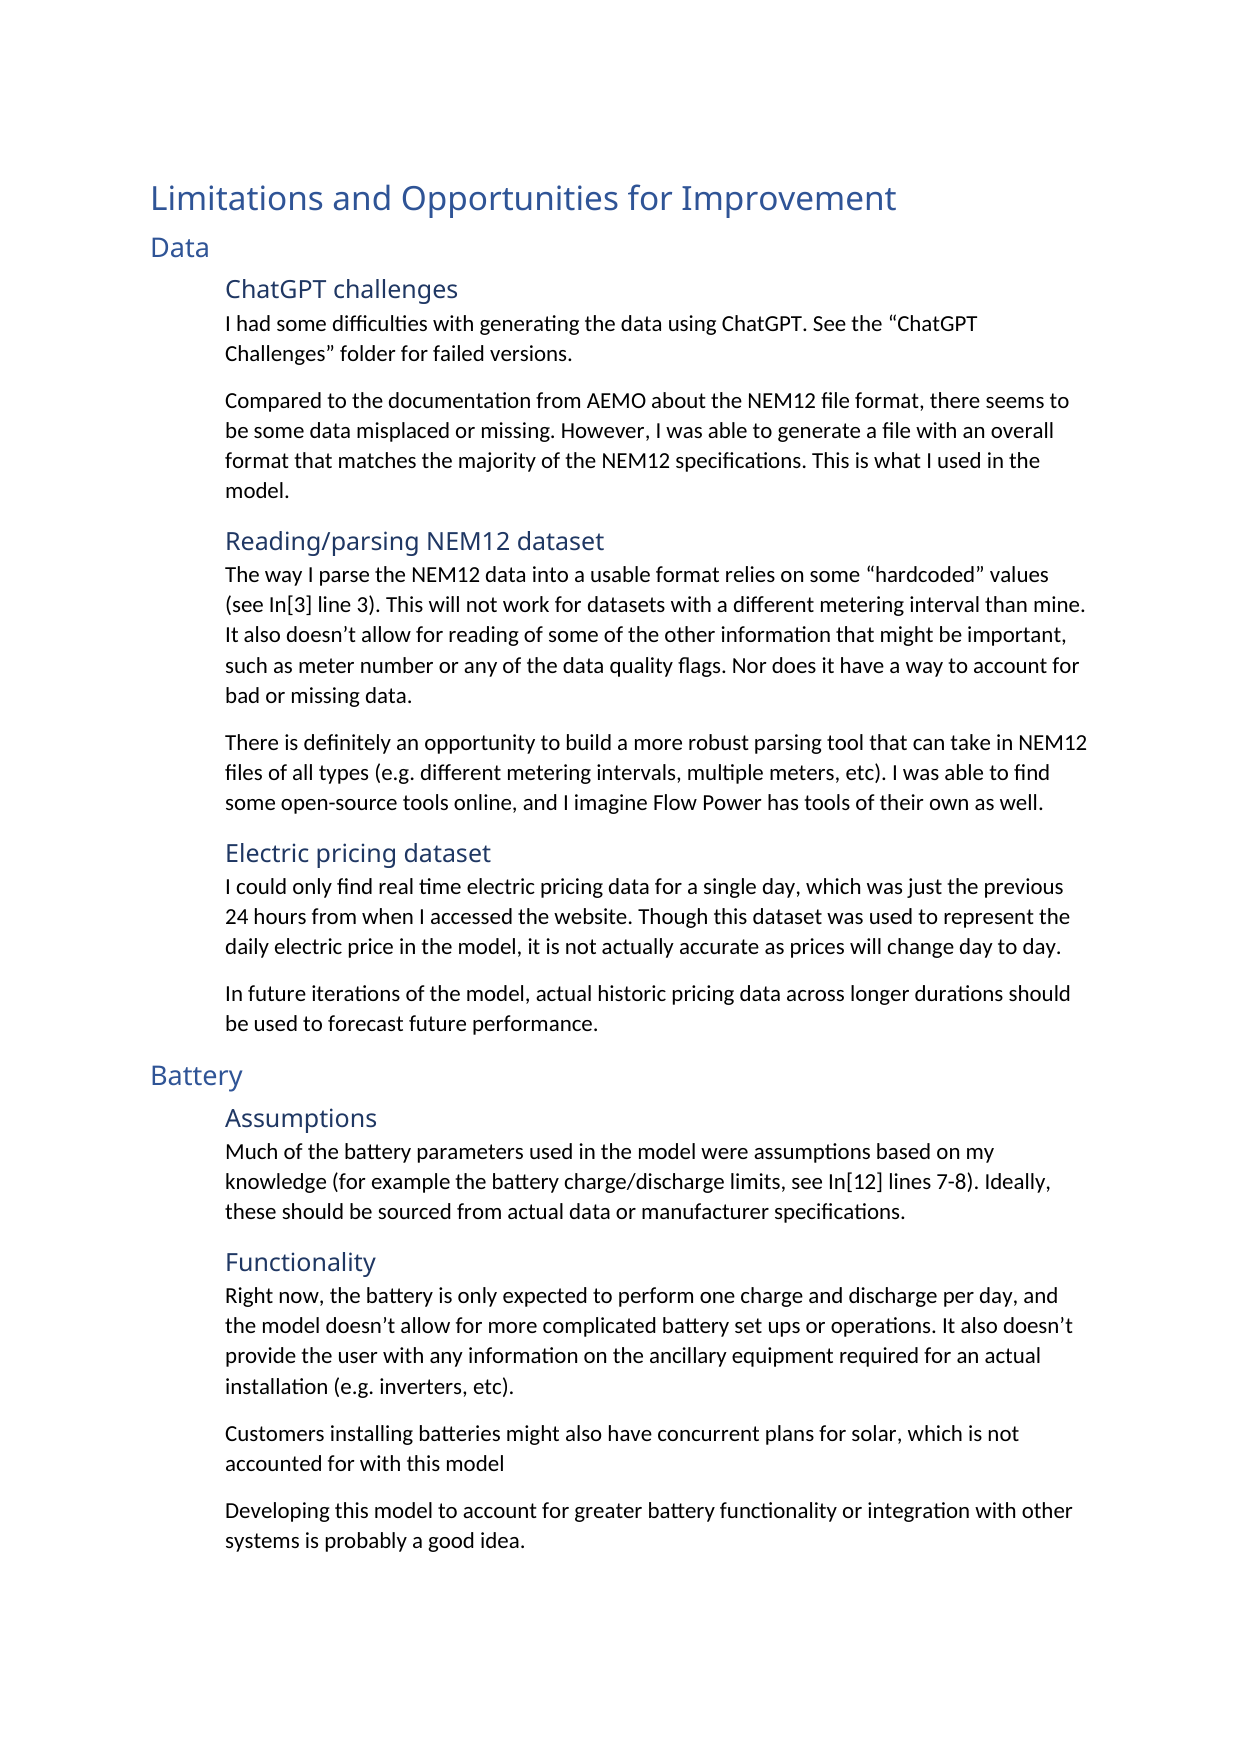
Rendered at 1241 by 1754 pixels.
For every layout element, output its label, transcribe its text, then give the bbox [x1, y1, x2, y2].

subtitle Limitations and Opportunities for Improvement [150, 175, 1090, 220]
subtitle Electric pricing dataset [225, 835, 1090, 869]
text I had some difficulties with generating the data using ChatGPT. See the “ChatGPT Challenges” folder for failed versions. [225, 309, 1090, 367]
text There is definitely an opportunity to build a more robust parsing tool that can take in NEM12 files of all types (e.g. different metering intervals, multiple meters, etc). I was able to find some open-source tools online, and I imagine Flow Power has tools of their own as well. [225, 728, 1090, 816]
subtitle Functionality [225, 1244, 1090, 1278]
text The way I parse the NEM12 data into a usable format relies on some “hardcoded” values (see In[3] line 3). This will not work for datasets with a different metering interval than mine. It also doesn’t allow for reading of some of the other information that might be important, such as meter number or any of the data quality flags. Nor does it have a way to account for bad or missing data. [225, 560, 1090, 709]
text Customers installing batteries might also have concurrent plans for solar, which is not accounted for with this model [225, 1419, 1090, 1477]
subtitle Battery [150, 1056, 1090, 1093]
text In future iterations of the model, actual historic pricing data across longer durations should be used to forecast future performance. [225, 979, 1090, 1037]
subtitle Assumptions [225, 1100, 1090, 1134]
text Right now, the battery is only expected to perform one charge and discharge per day, and the model doesn’t allow for more complicated battery set ups or operations. It also doesn’t provide the user with any information on the ancillary equipment required for an actual installation (e.g. inverters, etc). [225, 1281, 1090, 1400]
subtitle Reading/parsing NEM12 dataset [225, 523, 1090, 557]
text Much of the battery parameters used in the model were assumptions based on my knowledge (for example the battery charge/discharge limits, see In[12] lines 7-8). Ideally, these should be sourced from actual data or manufacturer specifications. [225, 1137, 1090, 1226]
subtitle Data [150, 228, 1090, 265]
subtitle ChatGPT challenges [225, 272, 1090, 306]
text Compared to the documentation from AEMO about the NEM12 file format, there seems to be some data misplaced or missing. However, I was able to generate a file with an overall format that matches the majority of the NEM12 specifications. This is what I used in the model. [225, 386, 1090, 504]
text I could only find real time electric pricing data for a single day, which was just the previous 24 hours from when I accessed the website. Though this dataset was used to represent the daily electric price in the model, it is not actually accurate as prices will change day to day. [225, 872, 1090, 960]
text Developing this model to account for greater battery functionality or integration with other systems is probably a good idea. [225, 1496, 1090, 1554]
